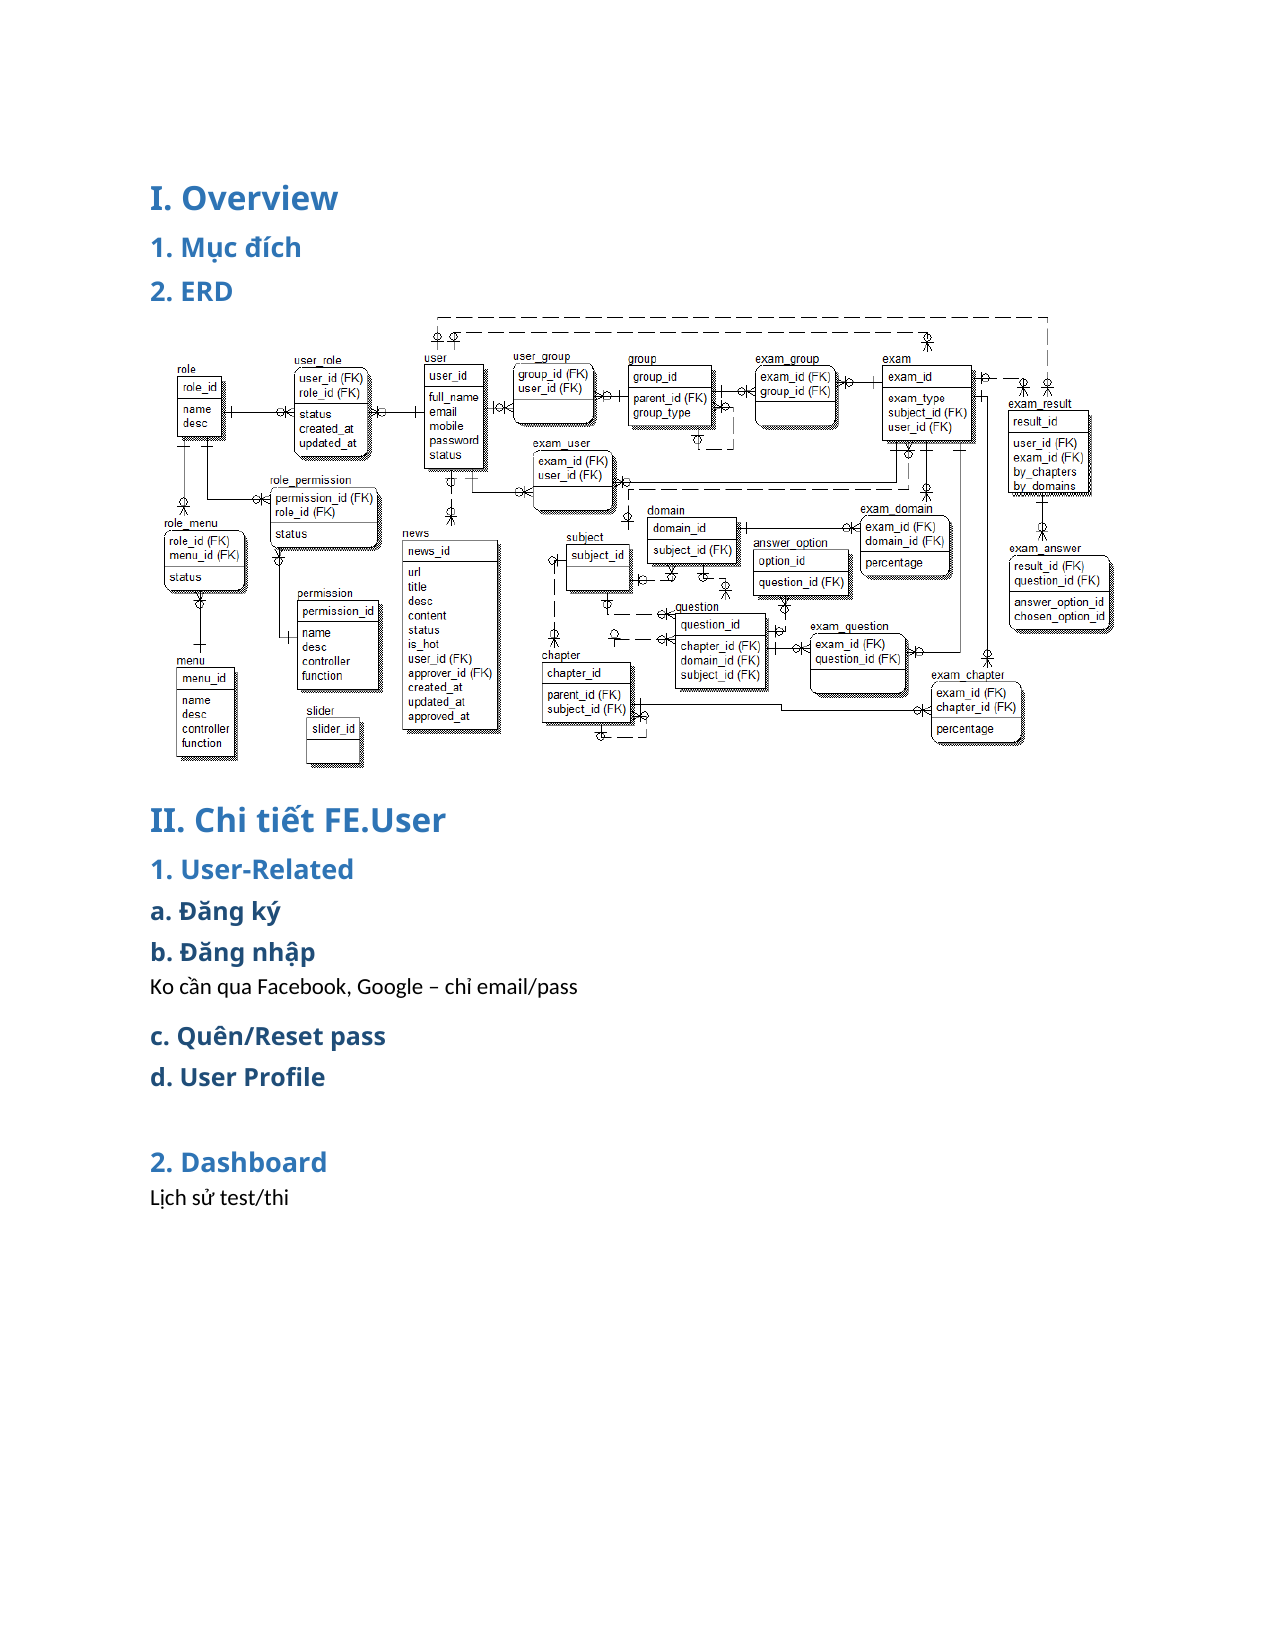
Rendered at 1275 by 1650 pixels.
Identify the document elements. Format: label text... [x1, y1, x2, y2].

subtitle 2. ERD [150, 272, 1125, 309]
subtitle a. Đăng ký [150, 894, 1125, 928]
text Ko cần qua Facebook, Google – chỉ email/pass [150, 972, 1125, 1000]
picture [150, 311, 1125, 770]
subtitle 2. Dashboard [150, 1143, 1125, 1180]
subtitle 1. User-Related [150, 850, 1125, 887]
text Lịch sử test/thi [150, 1183, 1125, 1211]
subtitle d. User Profile [150, 1059, 1125, 1094]
subtitle II. Chi tiết FE.User [150, 797, 1125, 842]
subtitle c. Quên/Reset pass [150, 1019, 1125, 1053]
subtitle I. Overview [150, 175, 1125, 220]
subtitle b. Đăng nhập [150, 935, 1125, 969]
subtitle 1. Mục đích [150, 228, 1125, 265]
